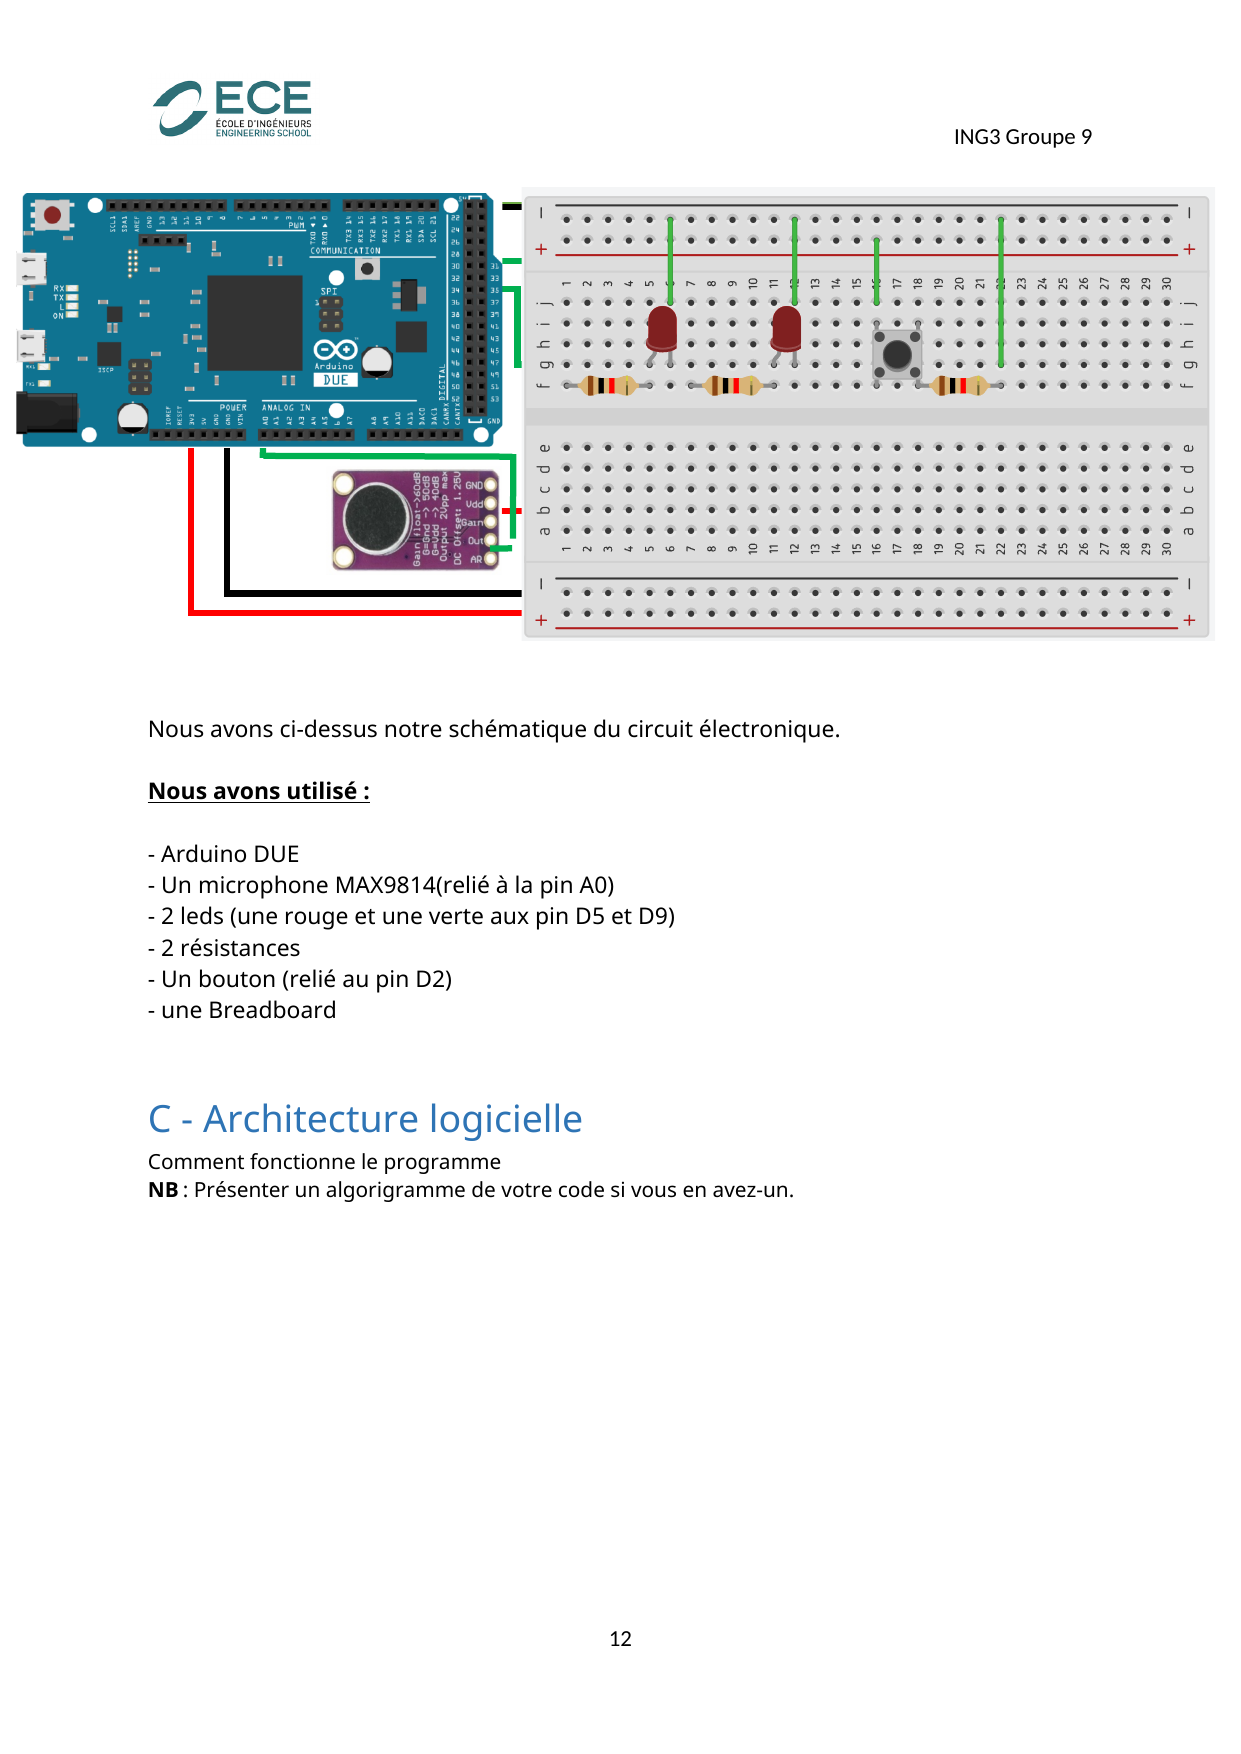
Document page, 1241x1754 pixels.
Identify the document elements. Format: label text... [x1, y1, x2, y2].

text - 2 résistances [148, 932, 1093, 963]
text - une Breadboard [148, 994, 1093, 1025]
text - Arduino DUE [148, 838, 1093, 869]
text Comment fonctionne le programme [148, 1147, 1093, 1176]
text - Un microphone MAX9814(relié à la pin A0) [148, 869, 1093, 900]
subtitle C - Architecture logicielle [148, 1092, 1093, 1143]
text NB : Présenter un algorigramme de votre code si vous en avez-un. [148, 1176, 1093, 1204]
picture [521, 187, 1216, 641]
picture [147, 73, 320, 145]
text Nous avons ci-dessus notre schématique du circuit électronique. [148, 713, 1093, 744]
picture [327, 467, 501, 574]
text - Un bouton (relié au pin D2) [148, 963, 1093, 994]
text - 2 leds (une rouge et une verte aux pin D5 et D9) [148, 900, 1093, 932]
picture [15, 193, 502, 447]
text Nous avons utilisé : [148, 775, 1093, 807]
